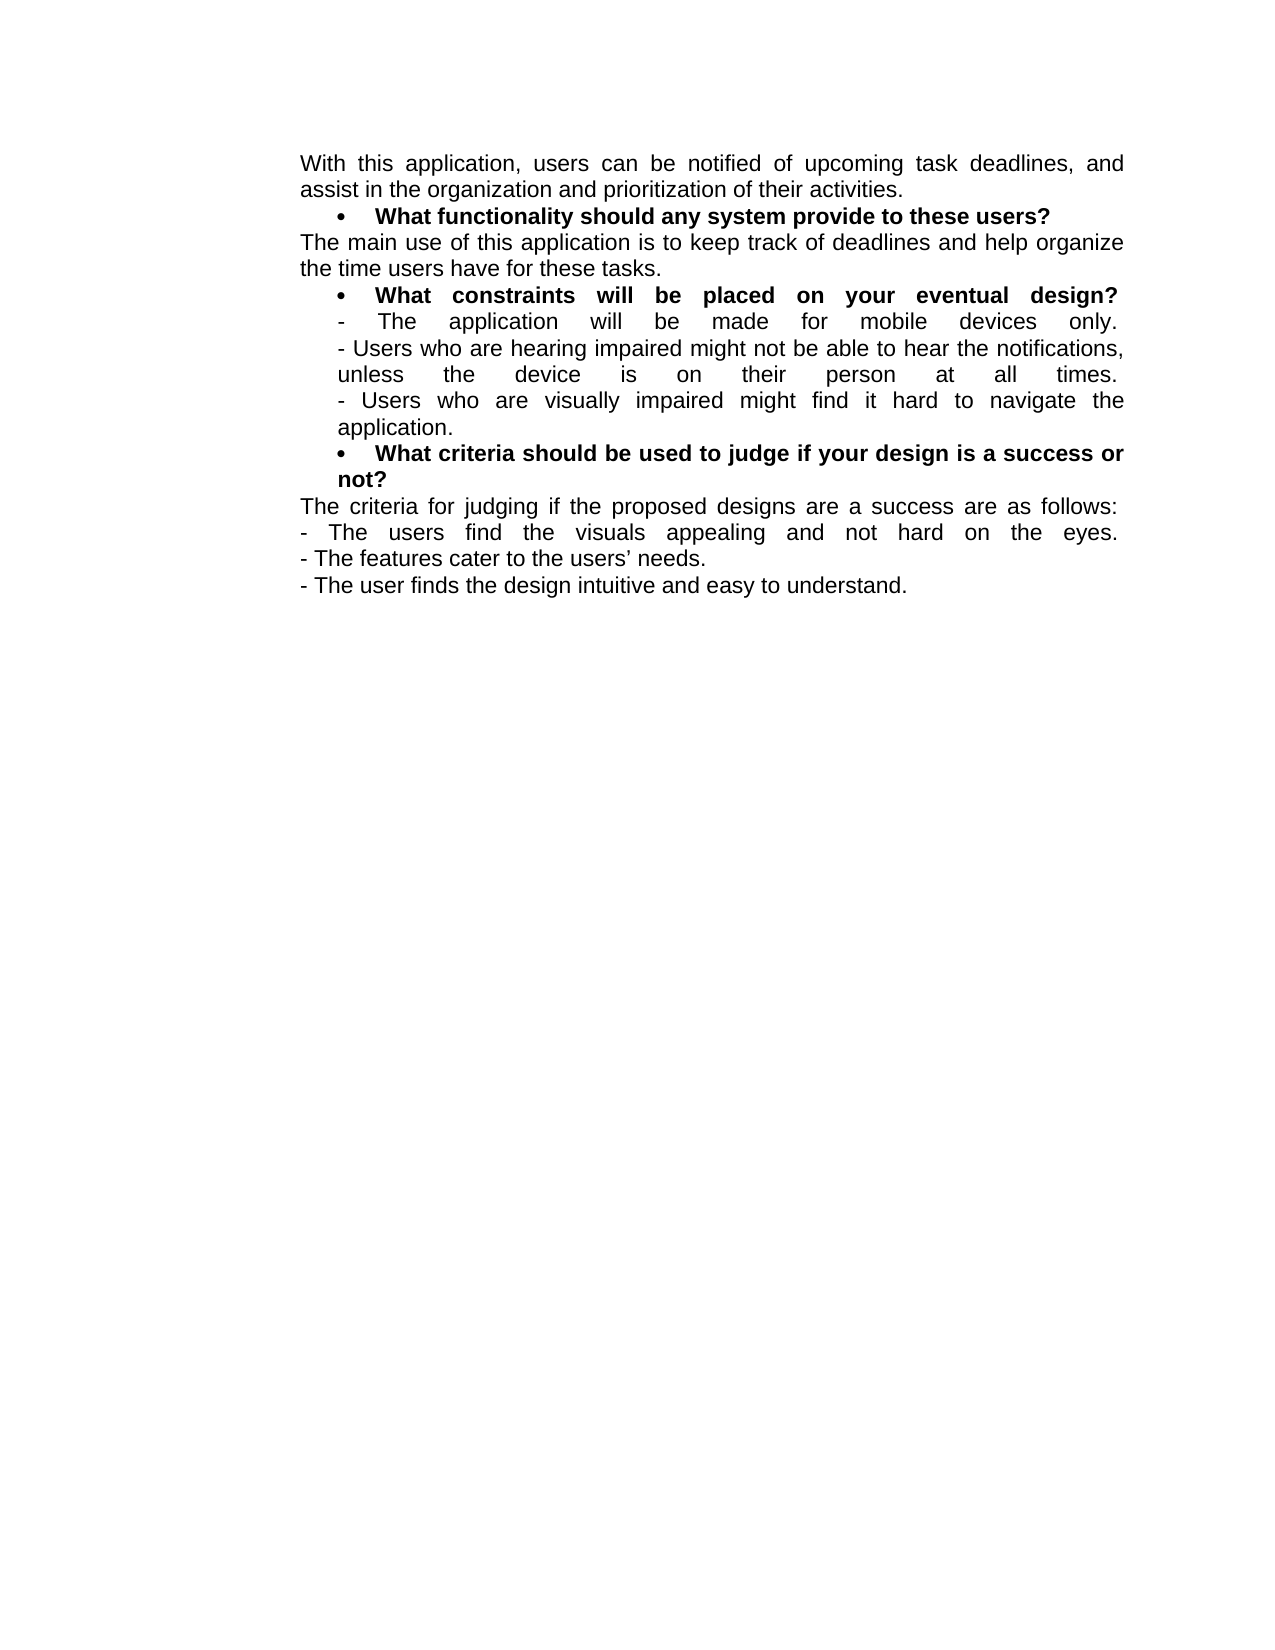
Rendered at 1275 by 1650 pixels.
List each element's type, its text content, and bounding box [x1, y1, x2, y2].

text With this application, users can be notified of upcoming task deadlines, and assist in the organization and prioritization of their activities. [300, 150, 1125, 203]
list What functionality should any system provide to these users? [337, 203, 1125, 229]
list What constraints will be placed on your eventual design? - The application will be made for mobile devices only. - Users who are hearing impaired might not be able to hear the notifications, unless the device is on their person at all times. - Users who are visually impaired might find it hard to navigate the application. [337, 282, 1125, 440]
list What criteria should be used to judge if your design is a success or not? [337, 440, 1125, 493]
text The criteria for judging if the proposed designs are a success are as follows: - The users find the visuals appealing and not hard on the eyes. - The features cater to the users’ needs. [300, 493, 1125, 572]
text - The user finds the design intuitive and easy to understand. [300, 572, 1125, 598]
text The main use of this application is to keep track of deadlines and help organize the time users have for these tasks. [300, 229, 1125, 282]
